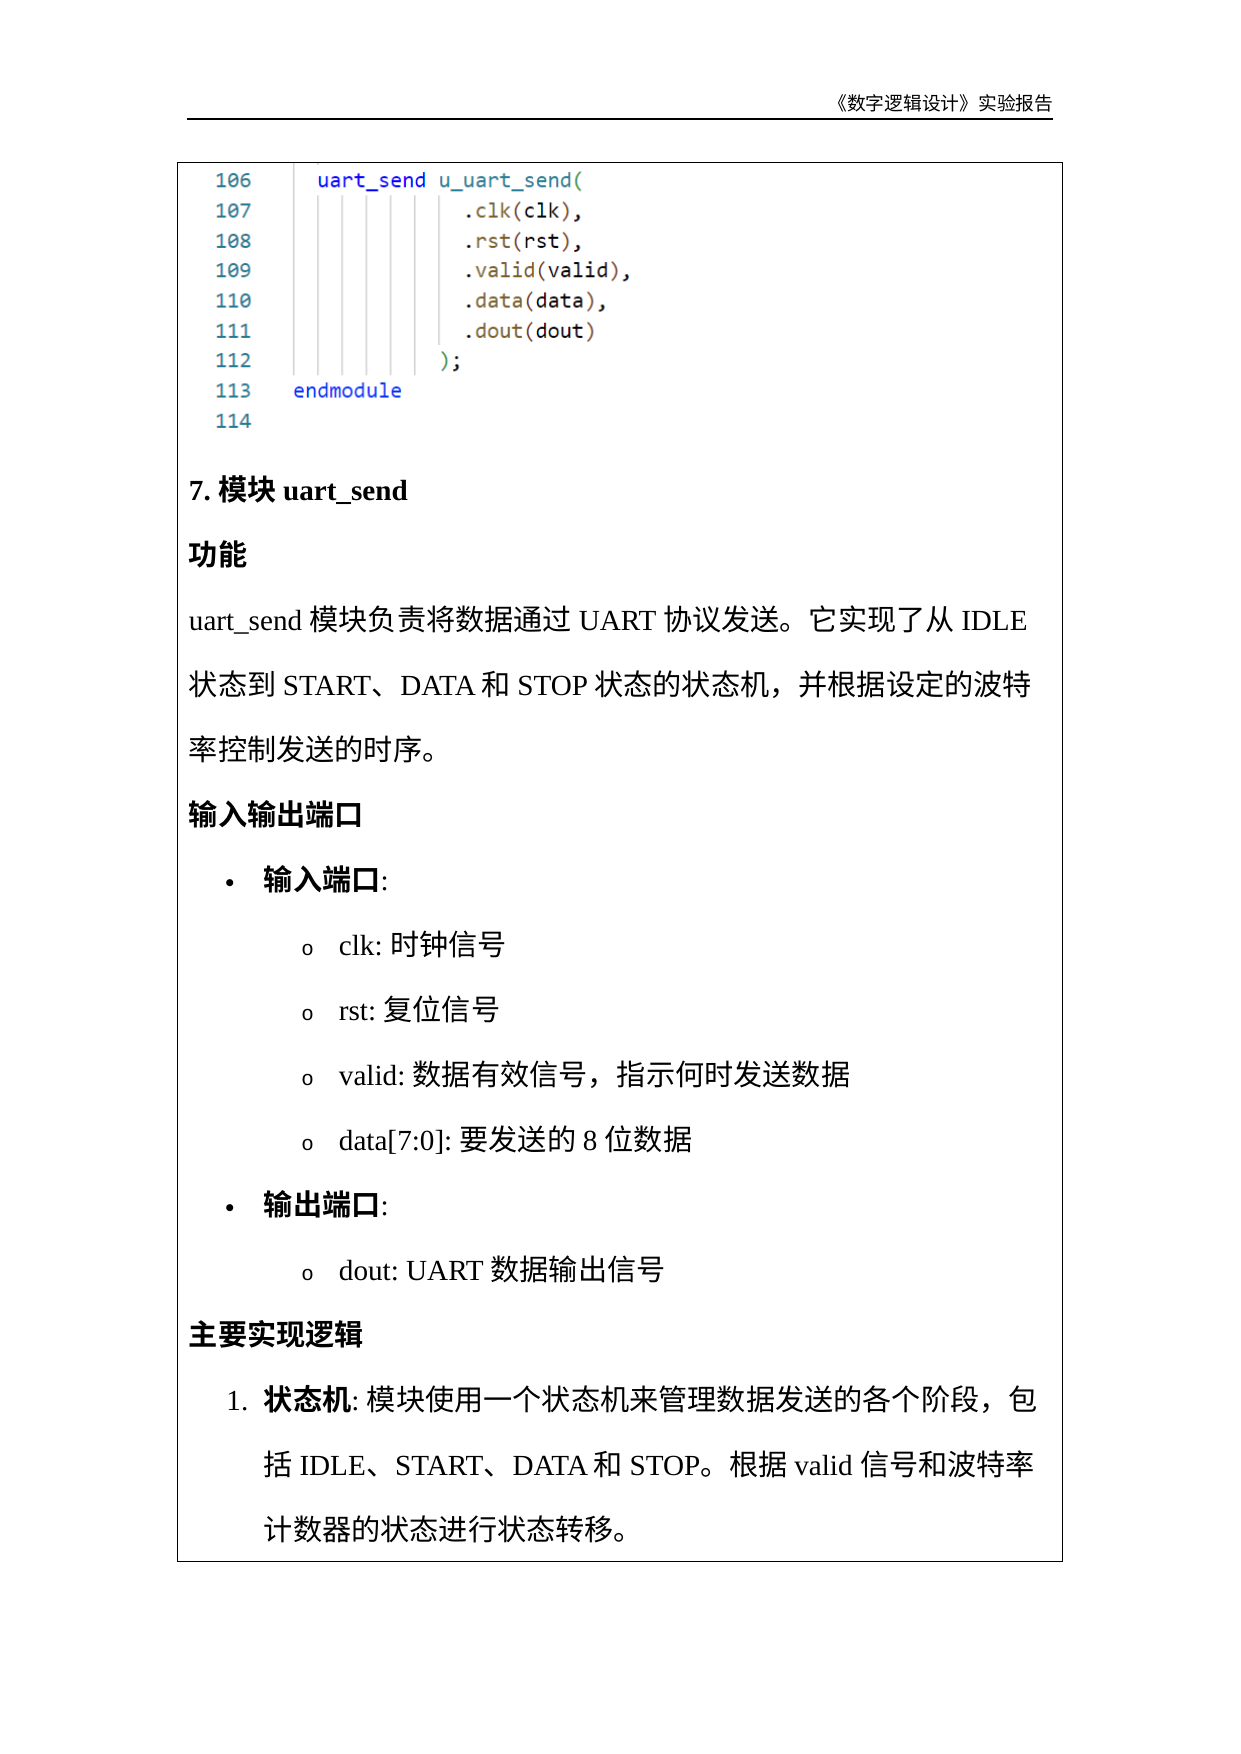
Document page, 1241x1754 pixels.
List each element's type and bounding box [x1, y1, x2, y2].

picture [188, 163, 651, 437]
table_cell [178, 163, 1062, 1561]
